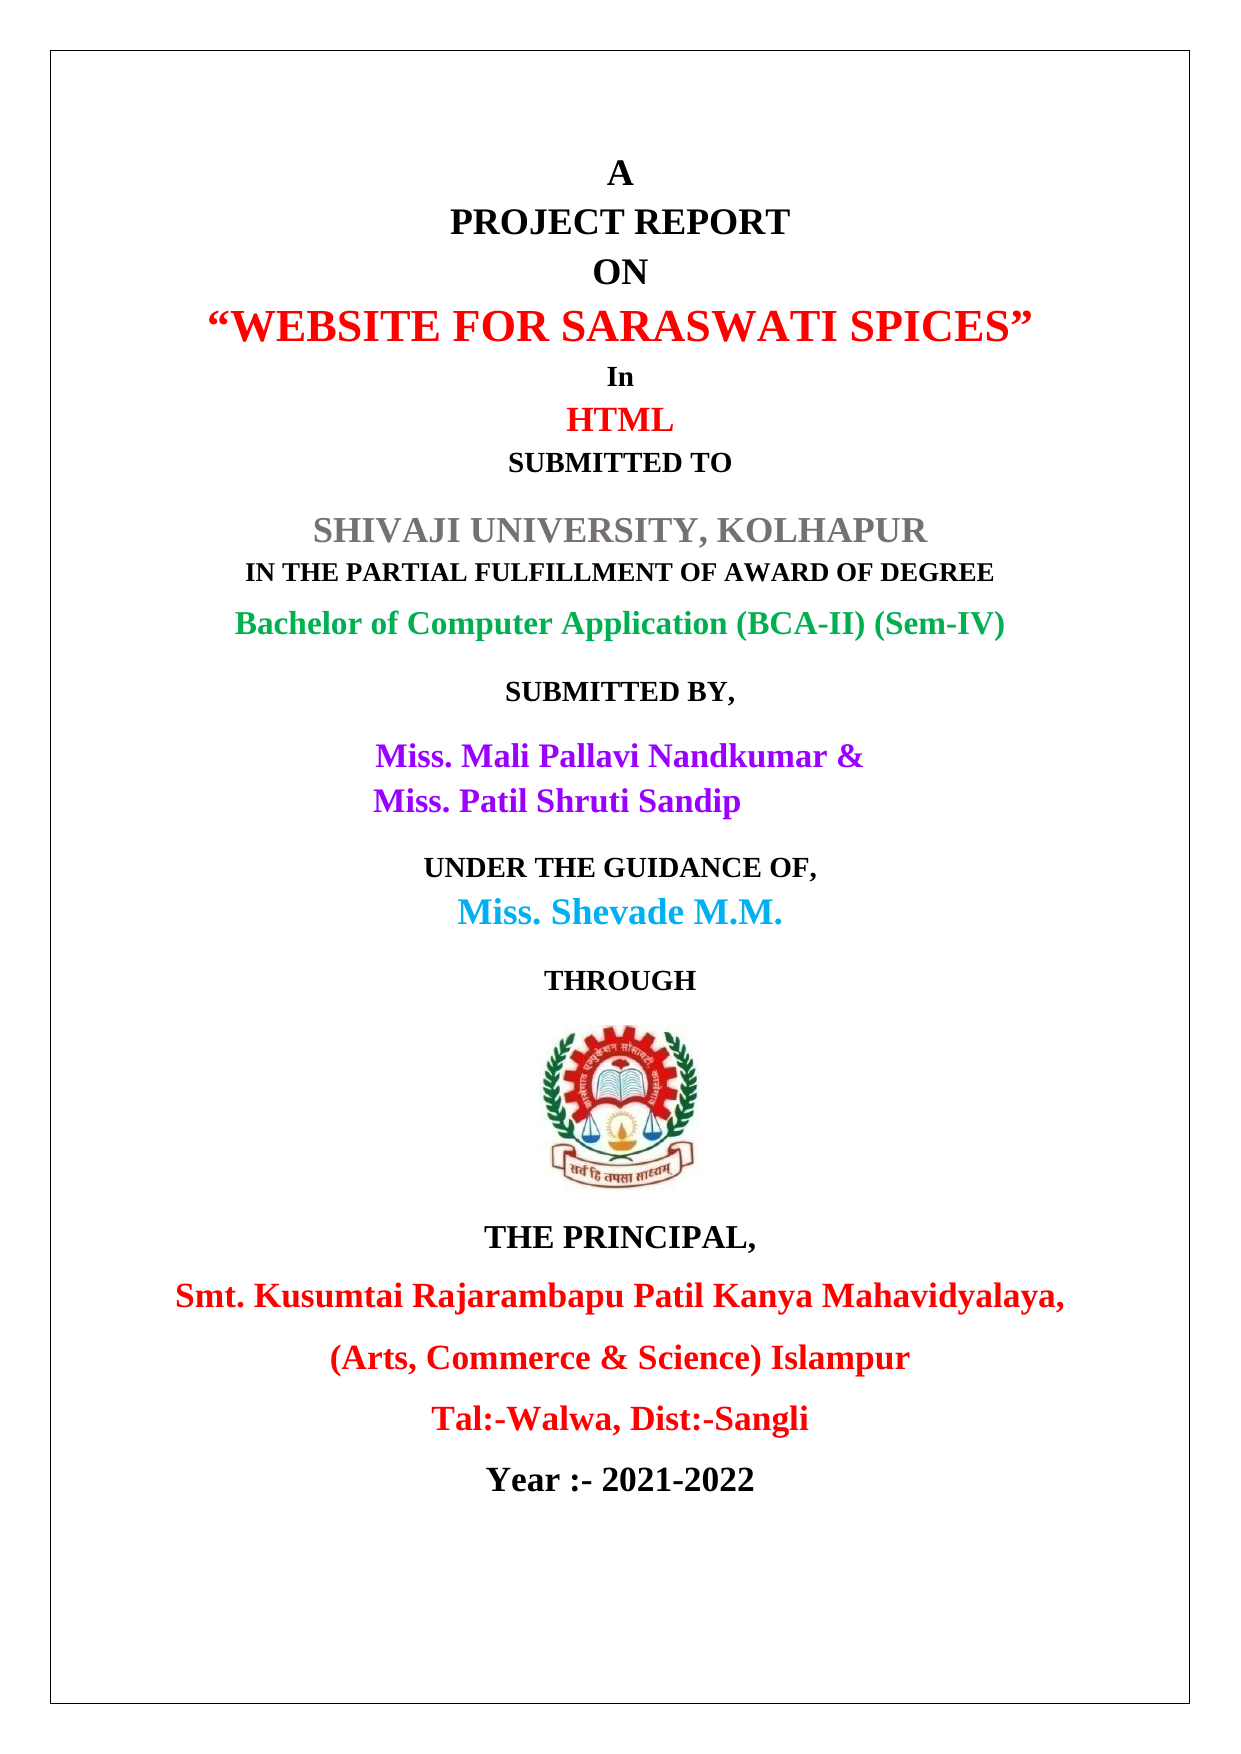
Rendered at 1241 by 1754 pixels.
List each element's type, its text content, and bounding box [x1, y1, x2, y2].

text HTML [150, 398, 1090, 439]
text Miss. Patil Shruti Sandip [131, 780, 1090, 820]
text UNDER THE GUIDANCE OF, [150, 851, 1090, 884]
text THROUGH [150, 963, 1090, 997]
text On [150, 249, 1090, 292]
text THE PRINCIPAL, [150, 1217, 1090, 1256]
text (Arts, Commerce & Science) Islampur [150, 1336, 1090, 1377]
text In [150, 359, 1090, 393]
text SUBMITTED TO [150, 445, 1090, 478]
text Smt. Kusumtai Rajarambapu Patil Kanya Mahavidyalaya, [150, 1275, 1090, 1316]
text IN THE PARTIAL FULFILLMENT OF AWARD OF DEGREE [150, 556, 1090, 587]
text Miss. Shevade M.M. [150, 889, 1090, 932]
text Tal:-Walwa, Dist:-Sangli [150, 1397, 1090, 1438]
text A [150, 150, 1090, 193]
text SUBMITTED BY, [150, 674, 1090, 708]
text Miss. Mali Pallavi Nandkumar & [131, 735, 1090, 774]
text Project Report [150, 199, 1090, 243]
text Year :- 2021-2022 [150, 1458, 1090, 1499]
text “website for SARASWATI SPICES” [150, 299, 1090, 351]
text Bachelor of Computer Application (BCA-II) (Sem-IV) [150, 603, 1090, 641]
text SHIVAJI UNIVERSITY, KOLHAPUR [150, 508, 1090, 550]
